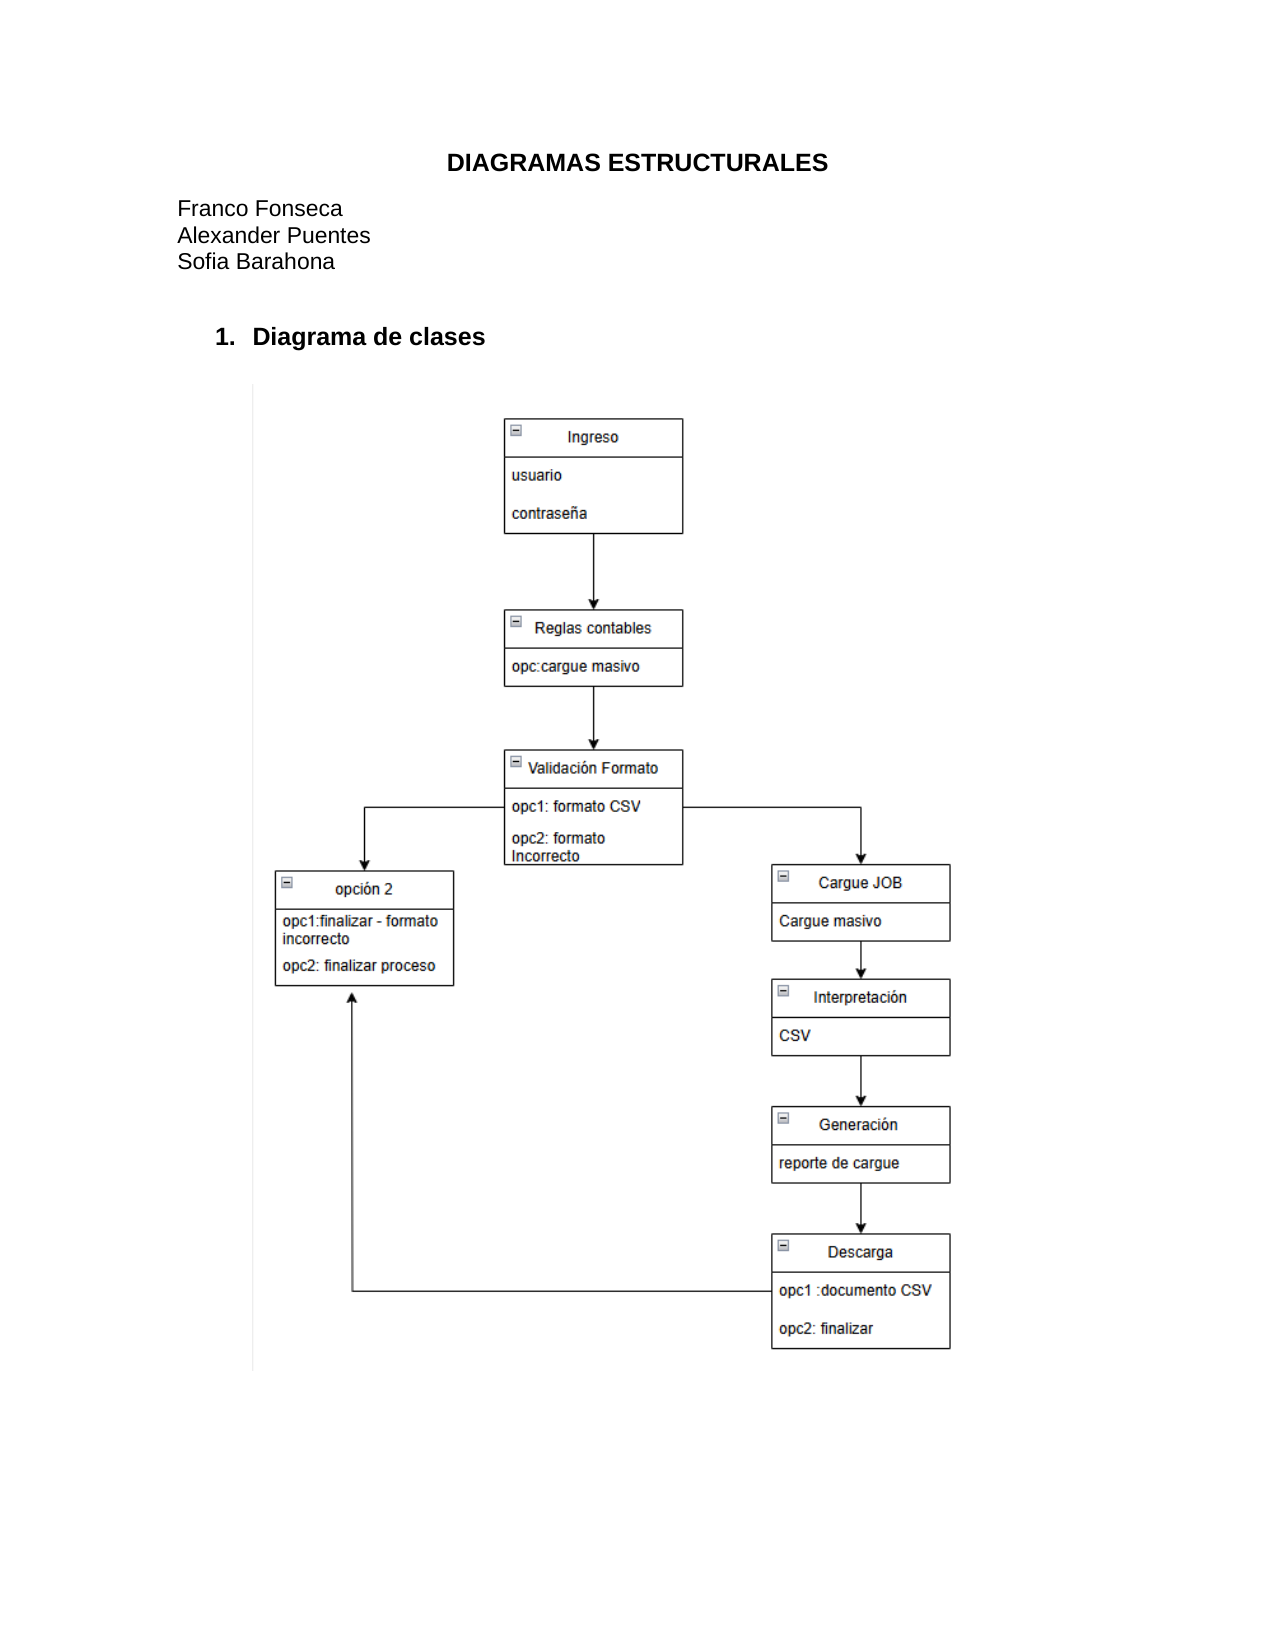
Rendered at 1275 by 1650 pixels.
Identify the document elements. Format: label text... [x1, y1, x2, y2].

picture [252, 384, 989, 1371]
text Franco Fonseca [177, 195, 1098, 222]
text DIAGRAMAS ESTRUCTURALES [177, 148, 1098, 176]
text Sofia Barahona [177, 248, 1098, 274]
list Diagrama de clases [215, 322, 1098, 351]
text Alexander Puentes [177, 222, 1098, 248]
